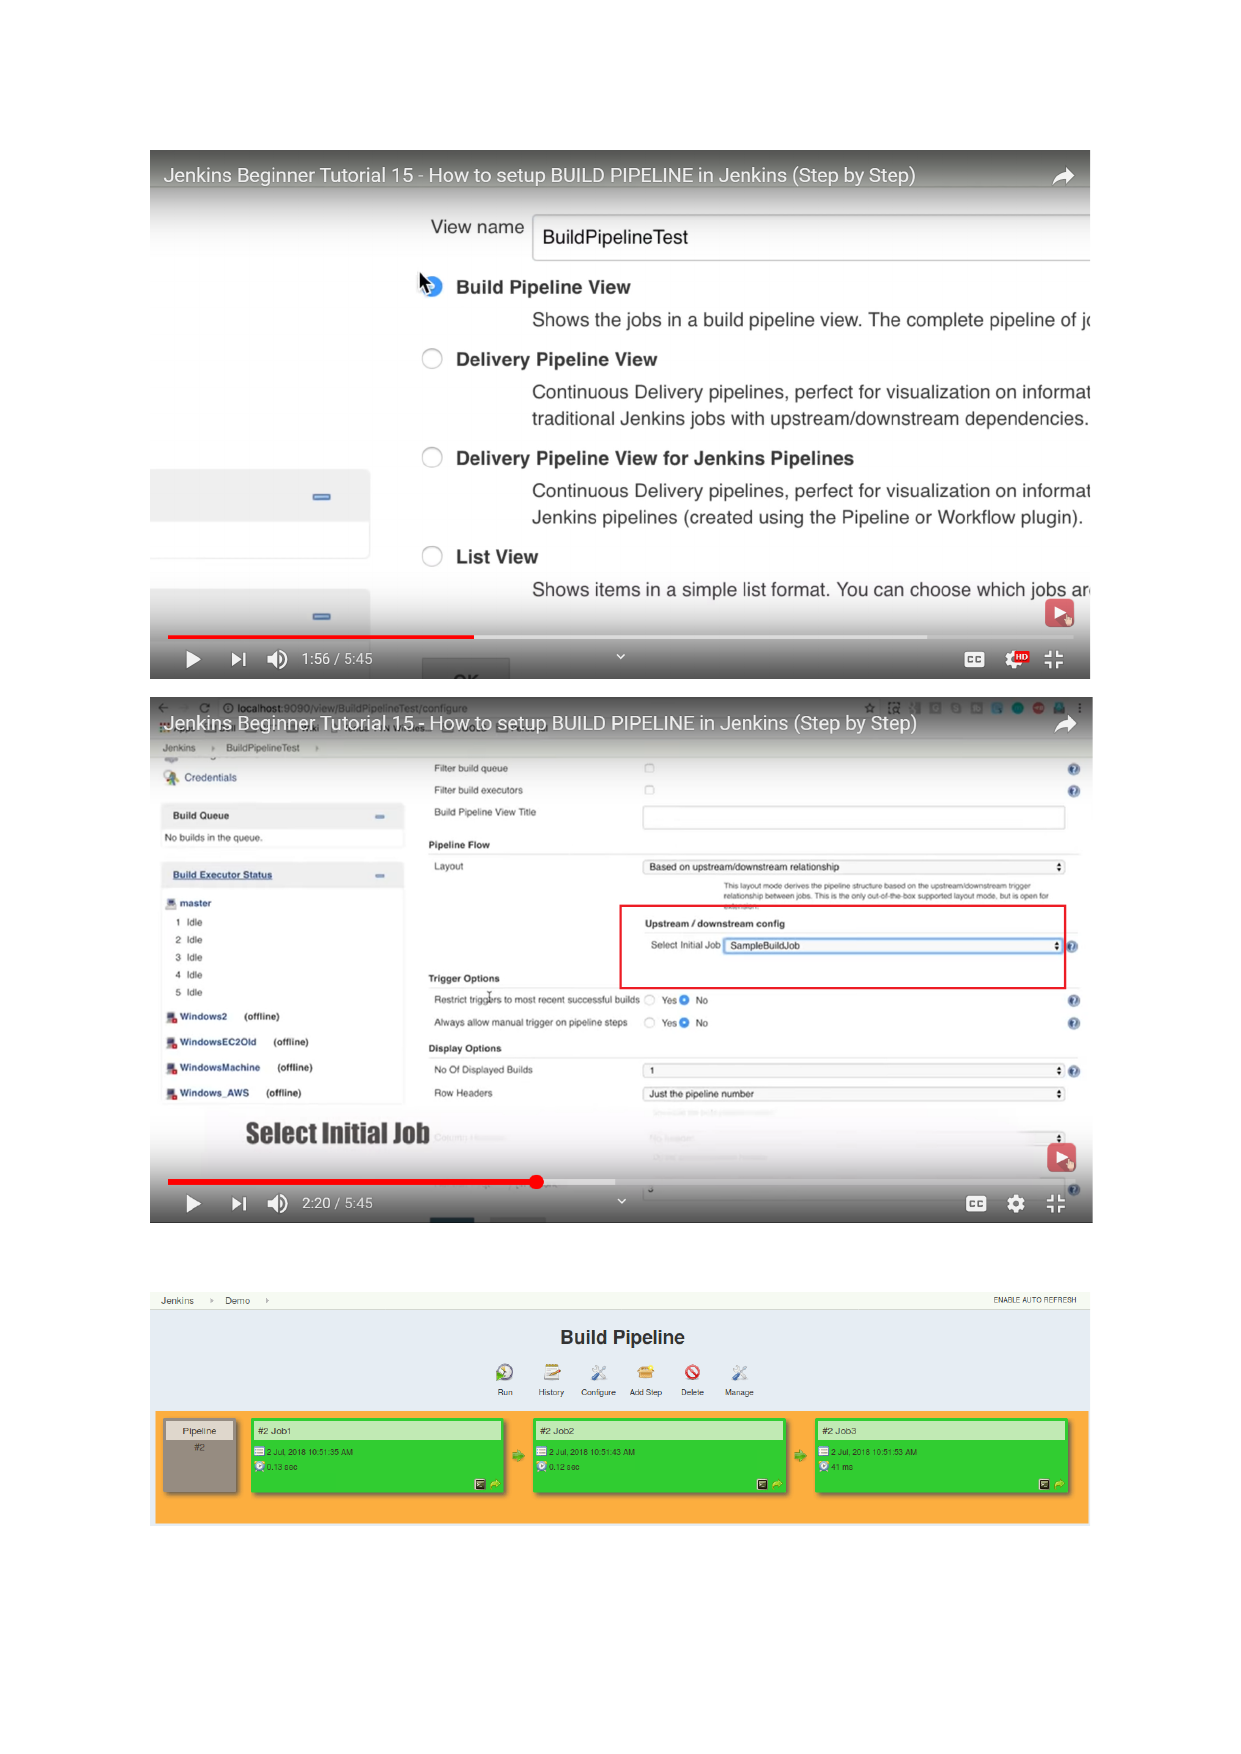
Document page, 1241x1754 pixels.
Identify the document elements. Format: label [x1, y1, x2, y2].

picture [150, 1292, 1091, 1526]
picture [150, 697, 1093, 1223]
picture [150, 150, 1091, 679]
